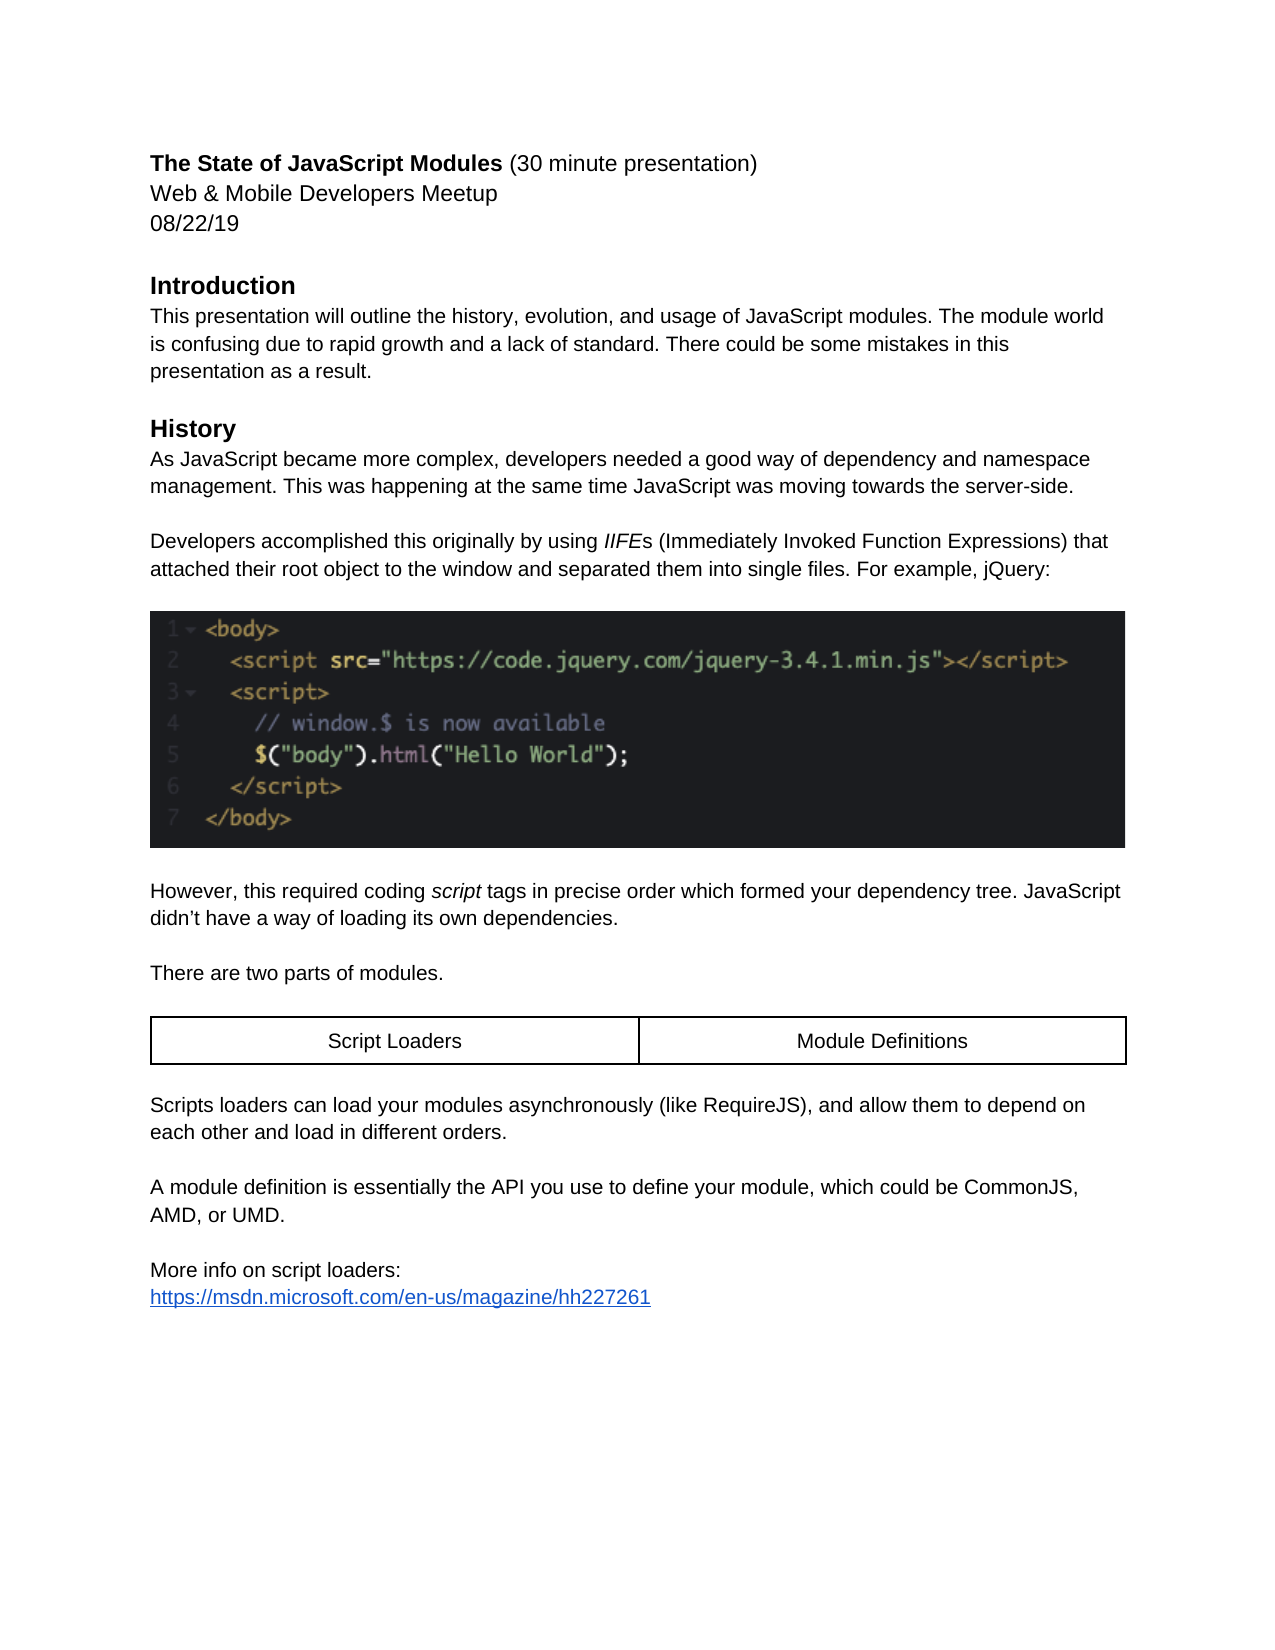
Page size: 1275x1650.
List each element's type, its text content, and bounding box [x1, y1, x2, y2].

text This presentation will outline the history, evolution, and usage of JavaScript modules. The module world is confusing due to rapid growth and a lack of standard. There could be some mistakes in this presentation as a result. [150, 304, 1125, 383]
text The State of JavaScript Modules (30 minute presentation) [150, 150, 1125, 176]
text History [150, 414, 1125, 443]
text However, this required coding script tags in precise order which formed your dependency tree. JavaScript didn’t have a way of loading its own dependencies. [150, 879, 1125, 930]
table_header Module Definitions [640, 1018, 1125, 1063]
text There are two parts of modules. [150, 961, 1125, 985]
text A module definition is essentially the API you use to define your module, which could be CommonJS, AMD, or UMD. [150, 1175, 1125, 1227]
text More info on script loaders: https://msdn.microsoft.com/en-us/magazine/hh227261 [150, 1258, 1125, 1309]
text As JavaScript became more complex, developers needed a good way of dependency and namespace management. This was happening at the same time JavaScript was moving towards the server-side. [150, 447, 1125, 498]
text Developers accomplished this originally by using IIFEs (Immediately Invoked Function Expressions) that attached their root object to the window and separated them into single files. For example, jQuery: [150, 529, 1125, 581]
picture [150, 611, 1125, 848]
text Web & Mobile Developers Meetup [150, 180, 1125, 207]
text Introduction [150, 271, 1125, 299]
table_header Script Loaders [152, 1018, 638, 1063]
text 08/22/19 [150, 210, 1125, 237]
text Scripts loaders can load your modules asynchronously (like RequireJS), and allow them to depend on each other and load in different orders. [150, 1093, 1125, 1144]
